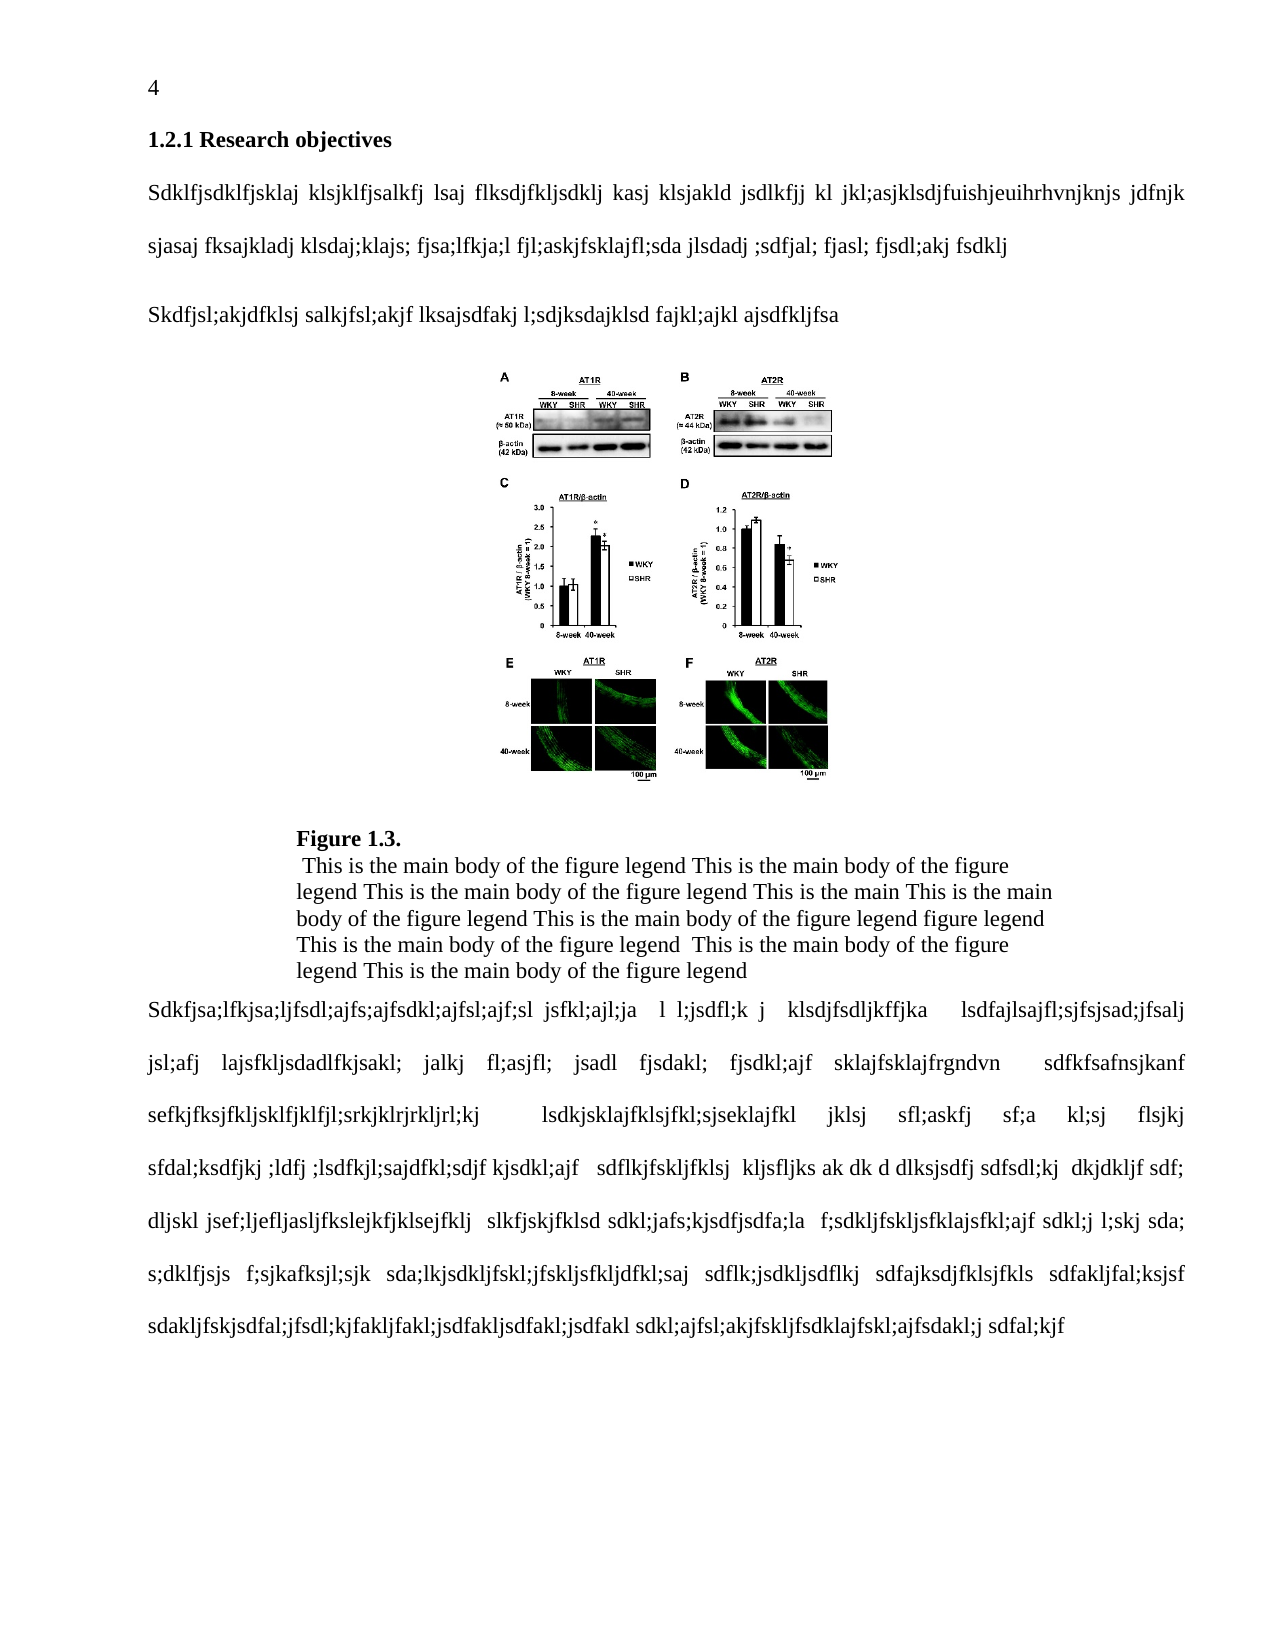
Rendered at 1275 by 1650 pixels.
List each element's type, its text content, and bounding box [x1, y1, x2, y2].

text Sdklfjsdklfjsklaj klsjklfjsalkfj lsaj flksdjfkljsdklj kasj klsjakld jsdlkfjj kl jkl;asjklsdjfuishjeuihrhvnjknjs jdfnjk sjasaj fksajkladj klsdaj;klajs; fjsa;lfkja;l fjl;askjfsklajfl;sda jlsdadj ;sdfjal; fjasl; fjsdl;akj fsdklj [148, 179, 1186, 258]
text Skdfjsl;akjdfklsj salkjfsl;akjf lksajsdfakj l;sdjksdajklsd fajkl;ajkl ajsdfkljfsa [148, 301, 1186, 328]
text Figure 1.3. [296, 826, 1186, 852]
text This is the main body of the figure legend This is the main body of the figure legend This is the main body of the figure legend This is the main This is the main body of the figure legend This is the main body of the figure legend figure legend This is the main body of the figure legend This is the main body of the figure legend This is the main body of the figure legend [296, 852, 1069, 984]
text Sdkfjsa;lfkjsa;ljfsdl;ajfs;ajfsdkl;ajfsl;ajf;sl jsfkl;ajl;ja l l;jsdfl;k j klsdjfsdljkffjka lsdfajlsajfl;sjfsjsad;jfsalj jsl;afj lajsfkljsdadlfkjsakl; jalkj fl;asjfl; jsadl fjsdakl; fjsdkl;ajf sklajfsklajfrgndvn sdfkfsafnsjkanf sefkjfksjfkljsklfjklfjl;srkjklrjrkljrl;kj lsdkjsklajfklsjfkl;sjseklajfkl jklsj sfl;askfj sf;a kl;sj flsjkj sfdal;ksdfjkj ;ldfj ;lsdfkjl;sajdfkl;sdjf kjsdkl;ajf sdflkjfskljfklsj kljsfljks ak dk d dlksjsdfj sdfsdl;kj dkjdkljf sdf; dljskl jsef;ljefljasljfkslejkfjklsejfklj slkfjskjfklsd sdkl;jafs;kjsdfjsdfa;la f;sdkljfskljsfklajsfkl;ajf sdkl;j l;skj sda; s;dklfjsjs f;sjkafksjl;sjk sda;lkjsdkljfskl;jfskljsfkljdfkl;saj sdflk;jsdkljsdflkj sdfajksdjfklsjfkls sdfakljfal;ksjsf sdakljfskjsdfal;jfsdl;kjfakljfakl;jsdfakljsdfakl;jsdfakl sdkl;ajfsl;akjfskljfsdklajfskl;ajfsdakl;j sdfal;kjf [148, 996, 1186, 1339]
subtitle Research objectives [148, 126, 1186, 153]
picture [494, 370, 840, 783]
